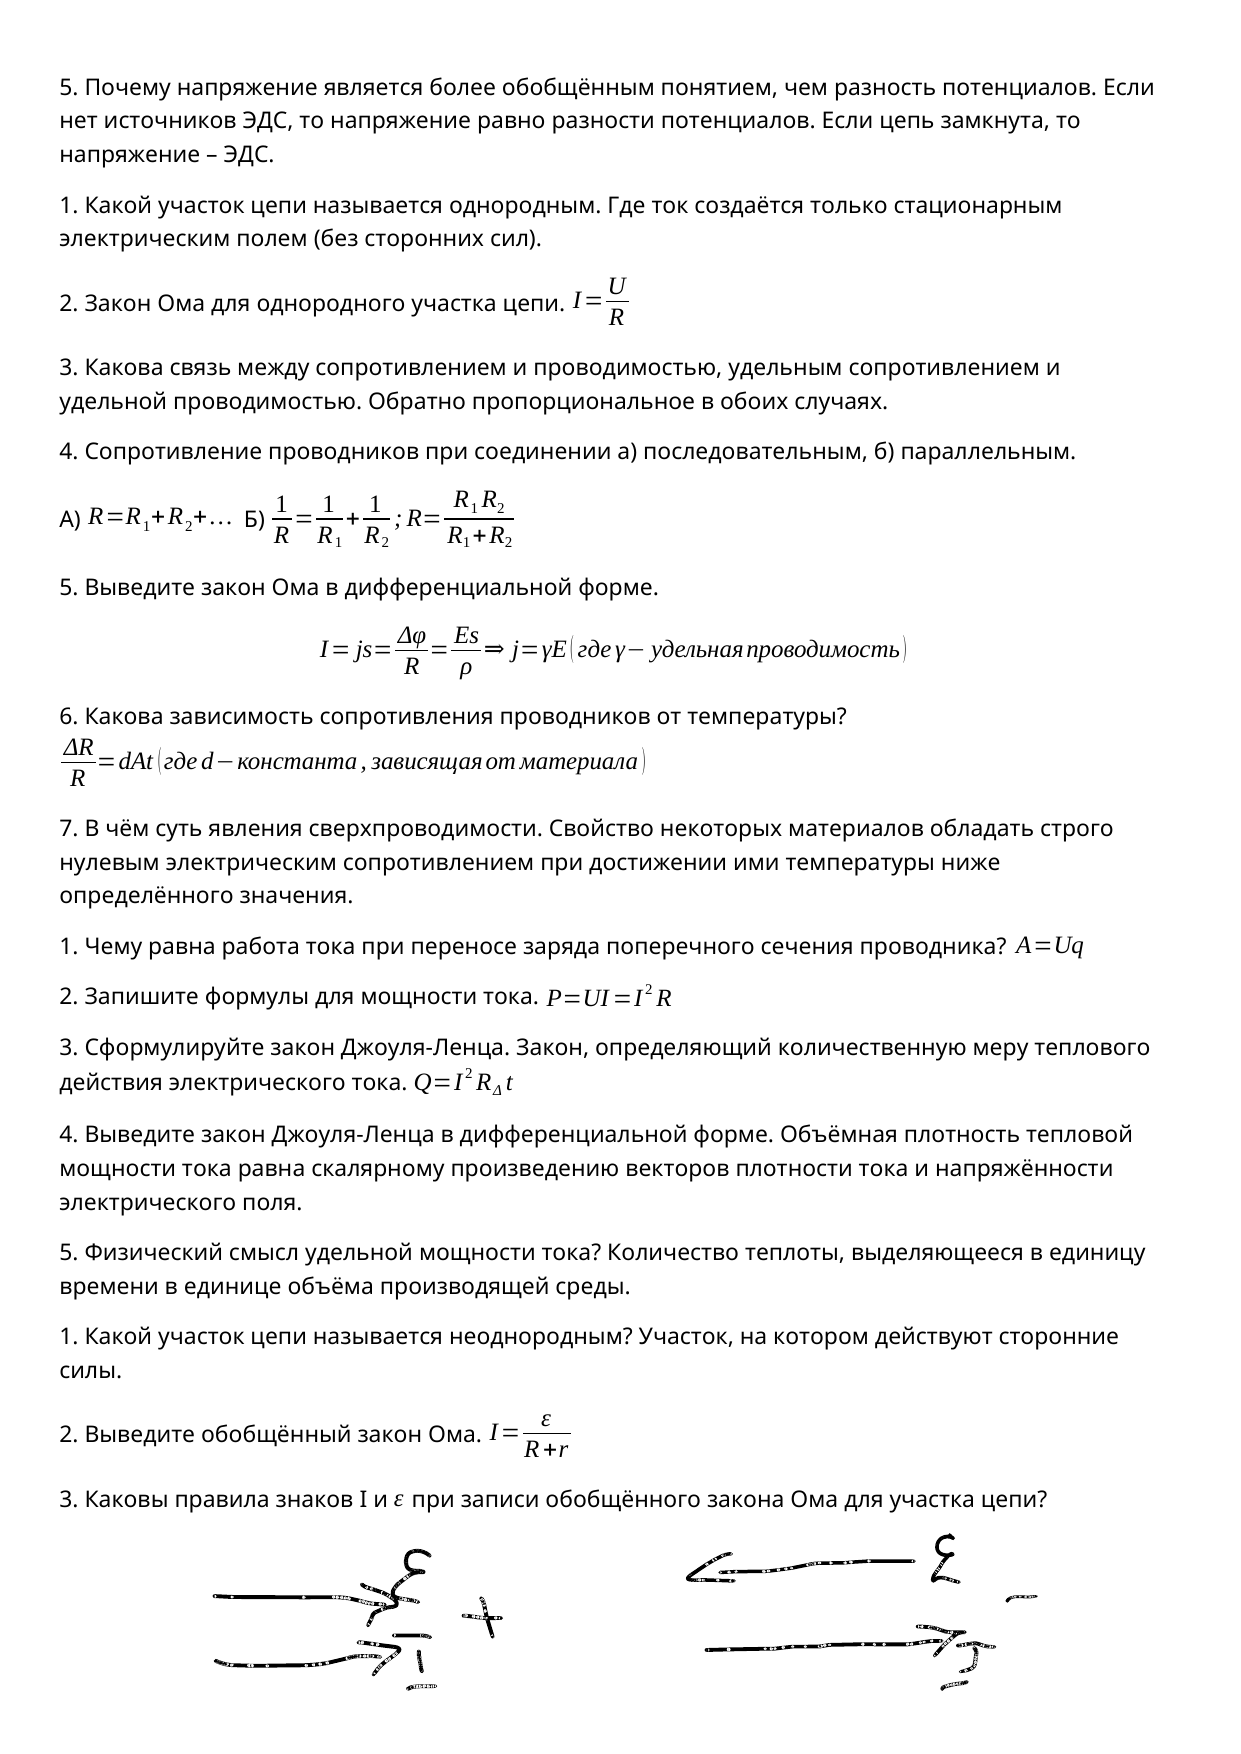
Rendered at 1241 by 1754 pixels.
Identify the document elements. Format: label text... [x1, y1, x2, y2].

text 5. Почему напряжение является более обобщённым понятием, чем разность потенциалов. Если нет источников ЭДС, то напряжение равно разности потенциалов. Если цепь замкнута, то напряжение – ЭДС. [59, 71, 1166, 169]
text 4. Сопротивление проводников при соединении а) последовательным, б) параллельным. [59, 435, 1166, 466]
text 7. В чём суть явления сверхпроводимости. Свойство некоторых материалов обладать строго нулевым электрическим сопротивлением при достижении ими температуры ниже определённого значения. [59, 812, 1166, 910]
text 1. Какой участок цепи называется однородным. Где ток создаётся только стационарным электрическим полем (без сторонних сил). [59, 188, 1166, 253]
text 5. Физический смысл удельной мощности тока? Количество теплоты, выделяющееся в единицу времени в единице объёма производящей среды. [59, 1236, 1166, 1301]
text 3. Какова связь между сопротивлением и проводимостью, удельным сопротивлением и удельной проводимостью. Обратно пропорциональное в обоих случаях. [59, 351, 1166, 416]
text 2. Закон Ома для однородного участка цепи. [59, 273, 1166, 332]
text 6. Какова зависимость сопротивления проводников от температуры? [59, 699, 1166, 792]
text 2. Запишите формулы для мощности тока. [59, 980, 1166, 1011]
text 2. Выведите обобщённый закон Ома. [59, 1404, 1166, 1463]
text А) Б) [59, 485, 1166, 552]
text 3. Сформулируйте закон Джоуля-Ленца. Закон, определяющий количественную меру теплового действия электрического тока. [59, 1030, 1166, 1099]
text 1. Чему равна работа тока при переносе заряда поперечного сечения проводника? [59, 929, 1166, 961]
text 1. Какой участок цепи называется неоднородным? Участок, на котором действуют сторонние силы. [59, 1320, 1166, 1385]
text 3. Каковы правила знаков I и при записи обобщённого закона Ома для участка цепи? [59, 1483, 1166, 1514]
text 4. Выведите закон Джоуля-Ленца в дифференциальной форме. Объёмная плотность тепловой мощности тока равна скалярному произведению векторов плотности тока и напряжённости электрического поля. [59, 1118, 1166, 1217]
text 5. Выведите закон Ома в дифференциальной форме. [59, 571, 1166, 602]
